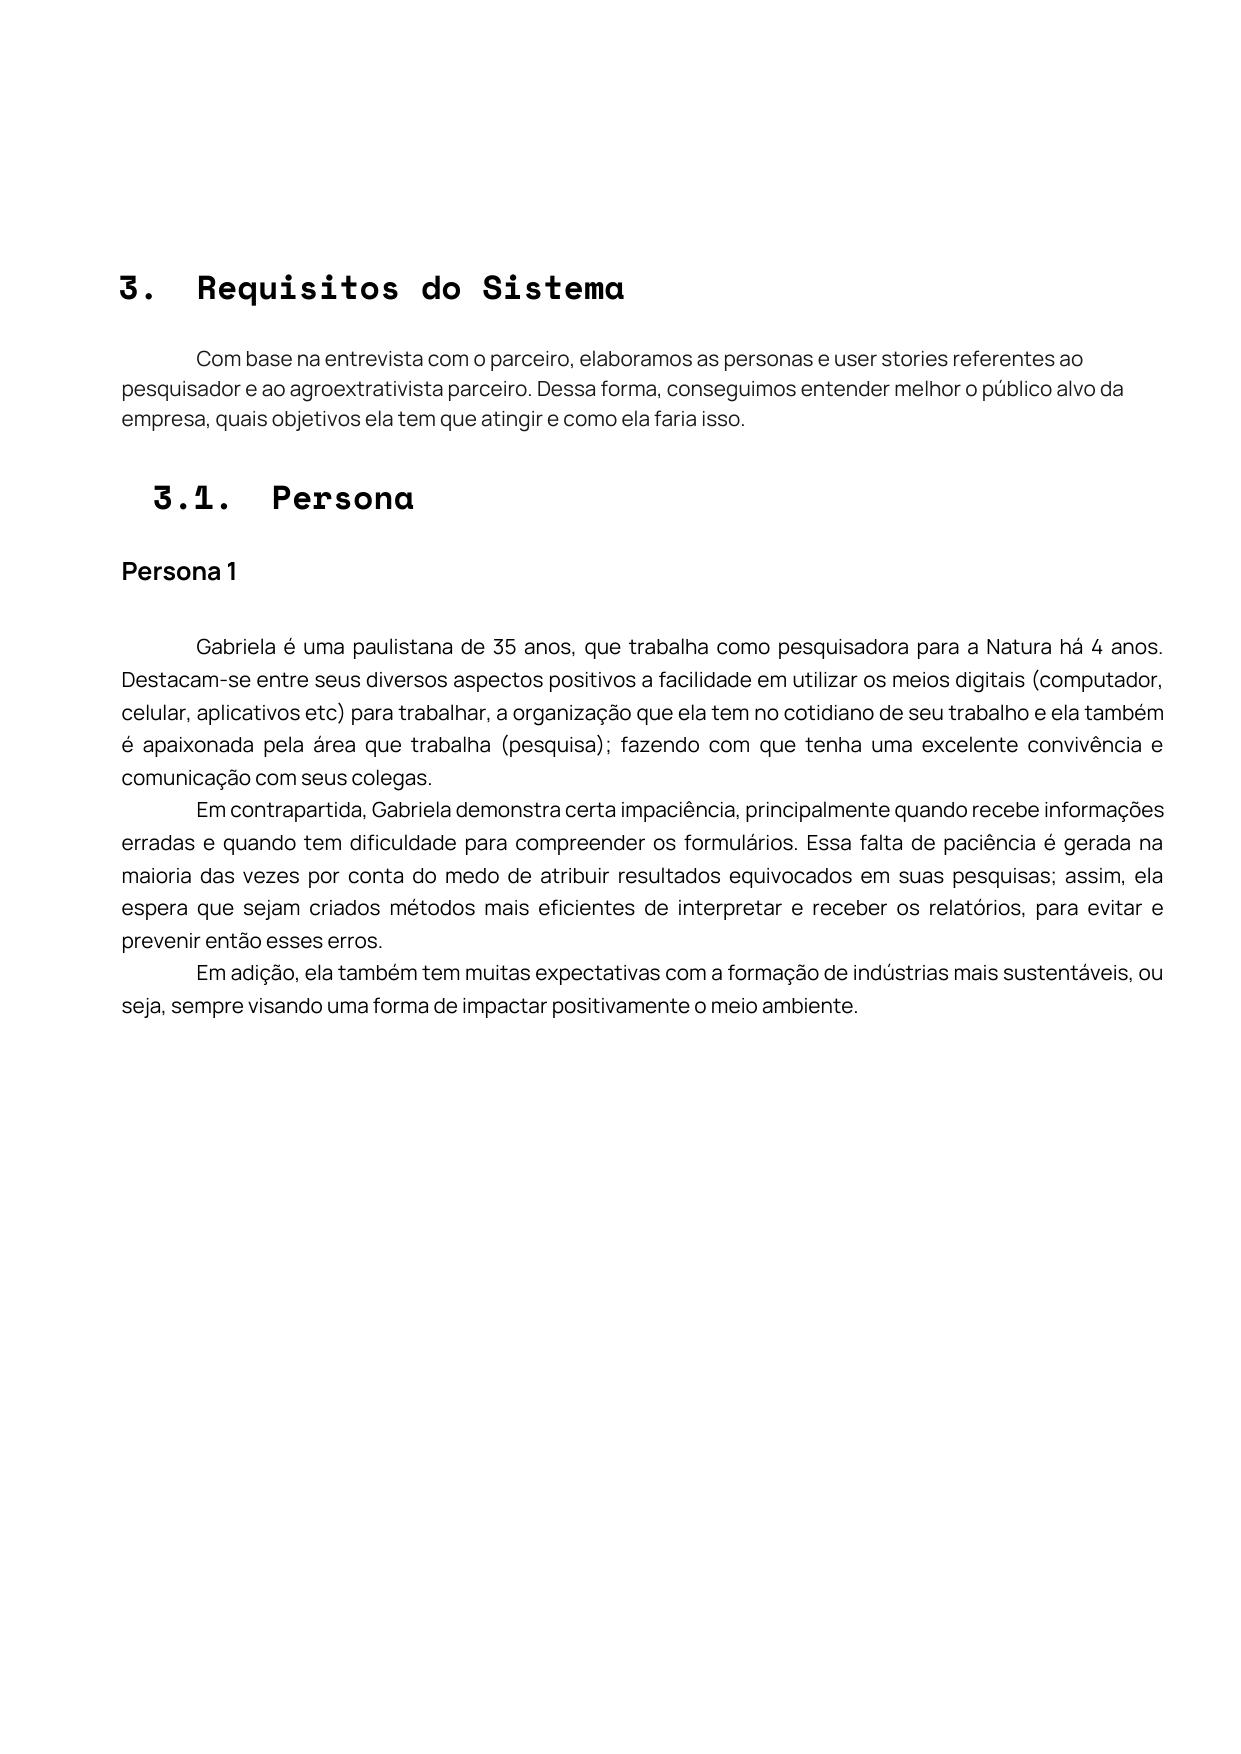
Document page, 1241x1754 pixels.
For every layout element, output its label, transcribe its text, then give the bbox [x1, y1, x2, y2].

text Com base na entrevista com o parceiro, elaboramos as personas e user stories referentes ao pesquisador e ao agroextrativista parceiro. Dessa forma, conseguimos entender melhor o público alvo da empresa, quais objetivos ela tem que atingir e como ela faria isso. [121, 344, 1165, 433]
text Em adição, ela também tem muitas expectativas com a formação de indústrias mais sustentáveis, ou seja, sempre visando uma forma de impactar positivamente o meio ambiente. [121, 959, 1165, 1020]
text Em contrapartida, Gabriela demonstra certa impaciência, principalmente quando recebe informações erradas e quando tem dificuldade para compreender os formulários. Essa falta de paciência é gerada na maioria das vezes por conta do medo de atribuir resultados equivocados em suas pesquisas; assim, ela espera que sejam criados métodos mais eficientes de interpretar e receber os relatórios, para evitar e prevenir então esses erros. [121, 796, 1165, 954]
text Gabriela é uma paulistana de 35 anos, que trabalha como pesquisadora para a Natura há 4 anos. Destacam-se entre seus diversos aspectos positivos a facilidade em utilizar os meios digitais (computador, celular, aplicativos etc) para trabalhar, a organização que ela tem no cotidiano de seu trabalho e ela também é apaixonada pela área que trabalha (pesquisa); fazendo com que tenha uma excelente convivência e comunicação com seus colegas. [121, 633, 1165, 791]
text Persona 1 [121, 554, 1165, 588]
subtitle Persona [234, 472, 1165, 521]
subtitle Requisitos do Sistema [159, 262, 1165, 312]
